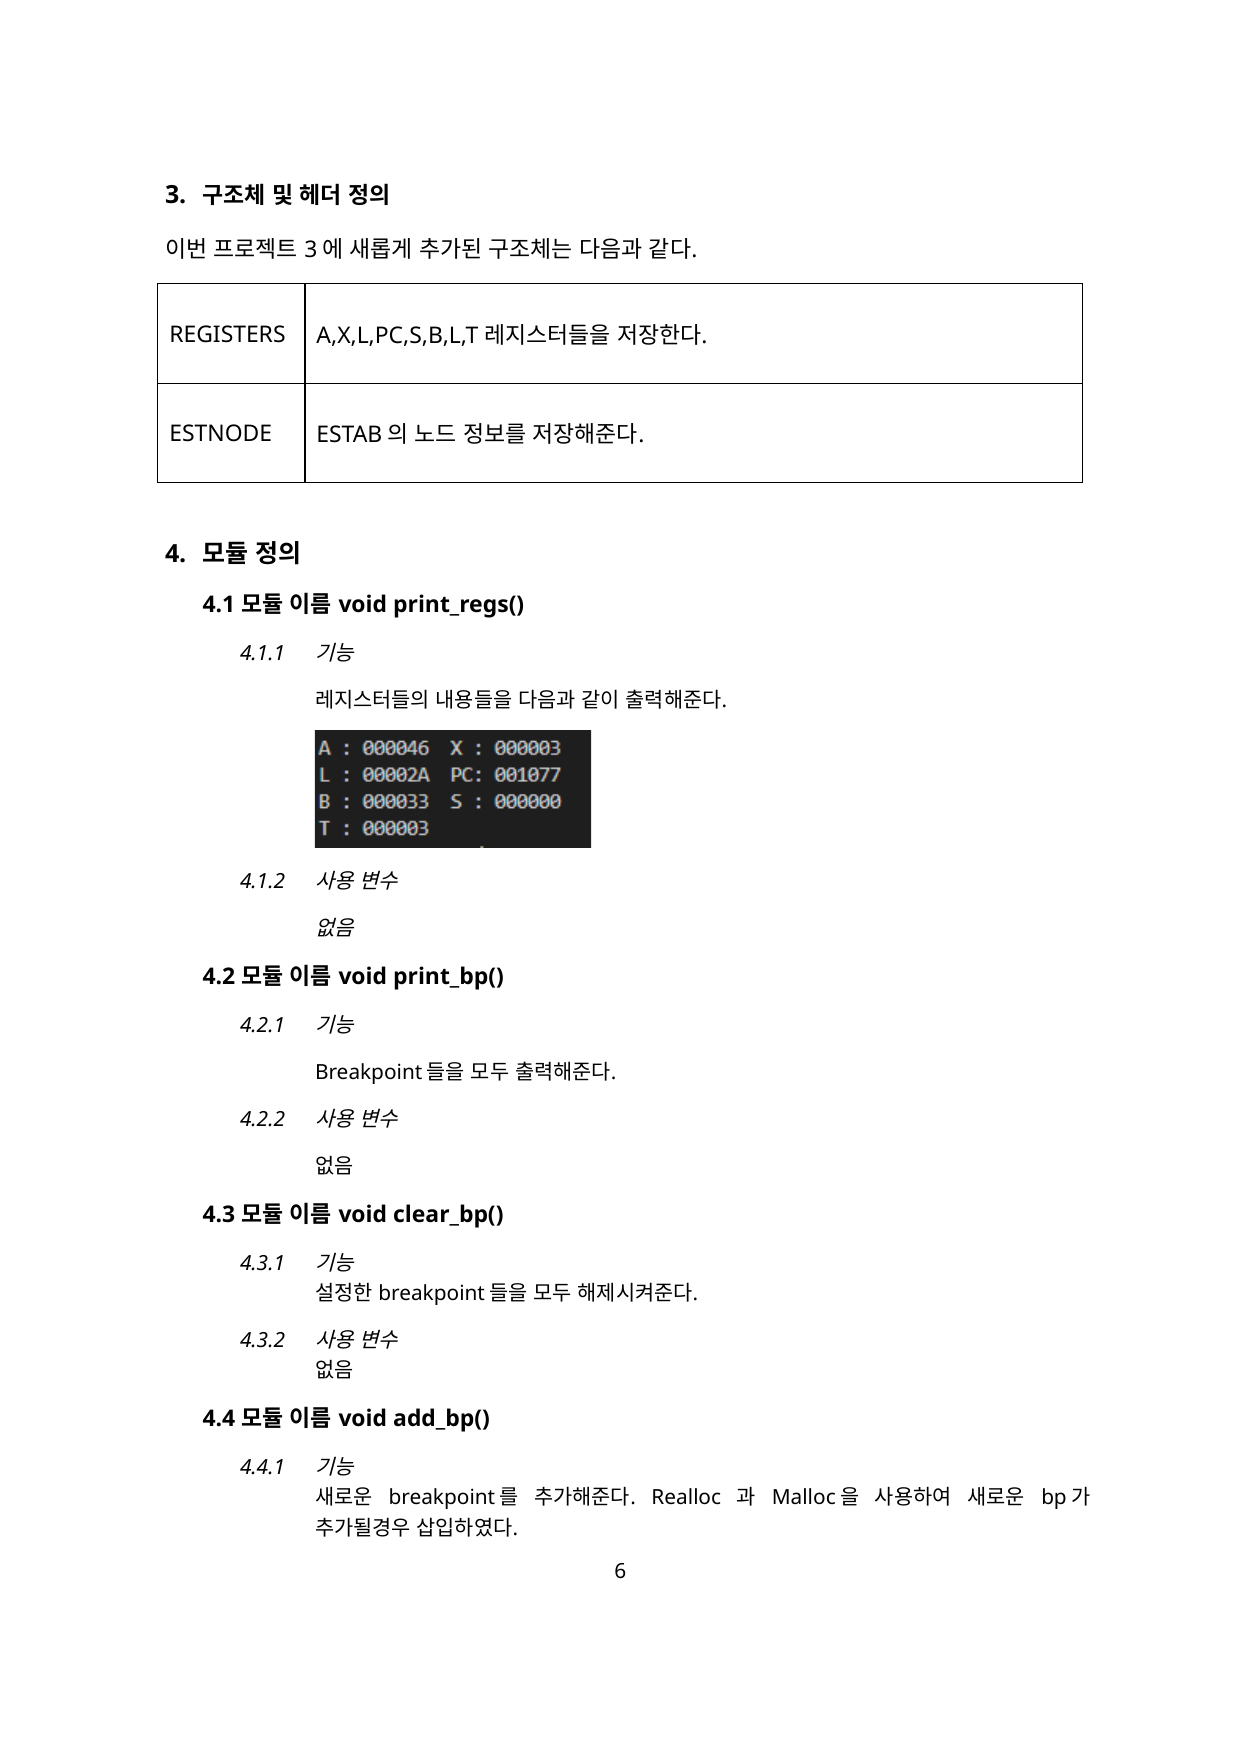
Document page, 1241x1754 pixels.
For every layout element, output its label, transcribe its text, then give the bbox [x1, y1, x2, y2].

list 모듈 이름 void print_regs() [202, 586, 1090, 620]
list 사용 변수 없음 [240, 1323, 1090, 1384]
list 기능 새로운 breakpoint를 추가해준다. Realloc 과 Malloc을 사용하여 새로운 bp가 추가될경우 삽입하였다. [240, 1450, 1090, 1541]
list 사용 변수 [240, 1102, 1090, 1132]
list 기능 설정한 breakpoint들을 모두 해제시켜준다. [240, 1246, 1090, 1306]
text 이번 프로젝트 3에 새롭게 추가된 구조체는 다음과 같다. [165, 231, 1090, 264]
list 사용 변수 [240, 864, 1090, 894]
picture [314, 730, 592, 848]
list 모듈 정의 [165, 533, 1090, 570]
table_cell ESTNODE [158, 384, 304, 482]
list 기능 [240, 636, 1090, 667]
list 기능 [240, 1008, 1090, 1038]
list 모듈 이름 void print_bp() [202, 958, 1090, 991]
table_cell ESTAB의 노드 정보를 저장해준다. [306, 384, 1082, 482]
table_header REGISTERS [158, 284, 304, 383]
list 없음 [315, 1149, 1090, 1179]
list Breakpoint들을 모두 출력해준다. [315, 1055, 1090, 1085]
list 레지스터들의 내용들을 다음과 같이 출력해준다. [315, 683, 1090, 714]
list 없음 [315, 911, 1090, 941]
list 모듈 이름 void add_bp() [202, 1400, 1090, 1434]
table_header A,X,L,PC,S,B,L,T 레지스터들을 저장한다. [306, 284, 1082, 383]
list 구조체 및 헤더 정의 [165, 177, 1090, 211]
list 모듈 이름 void clear_bp() [202, 1196, 1090, 1229]
